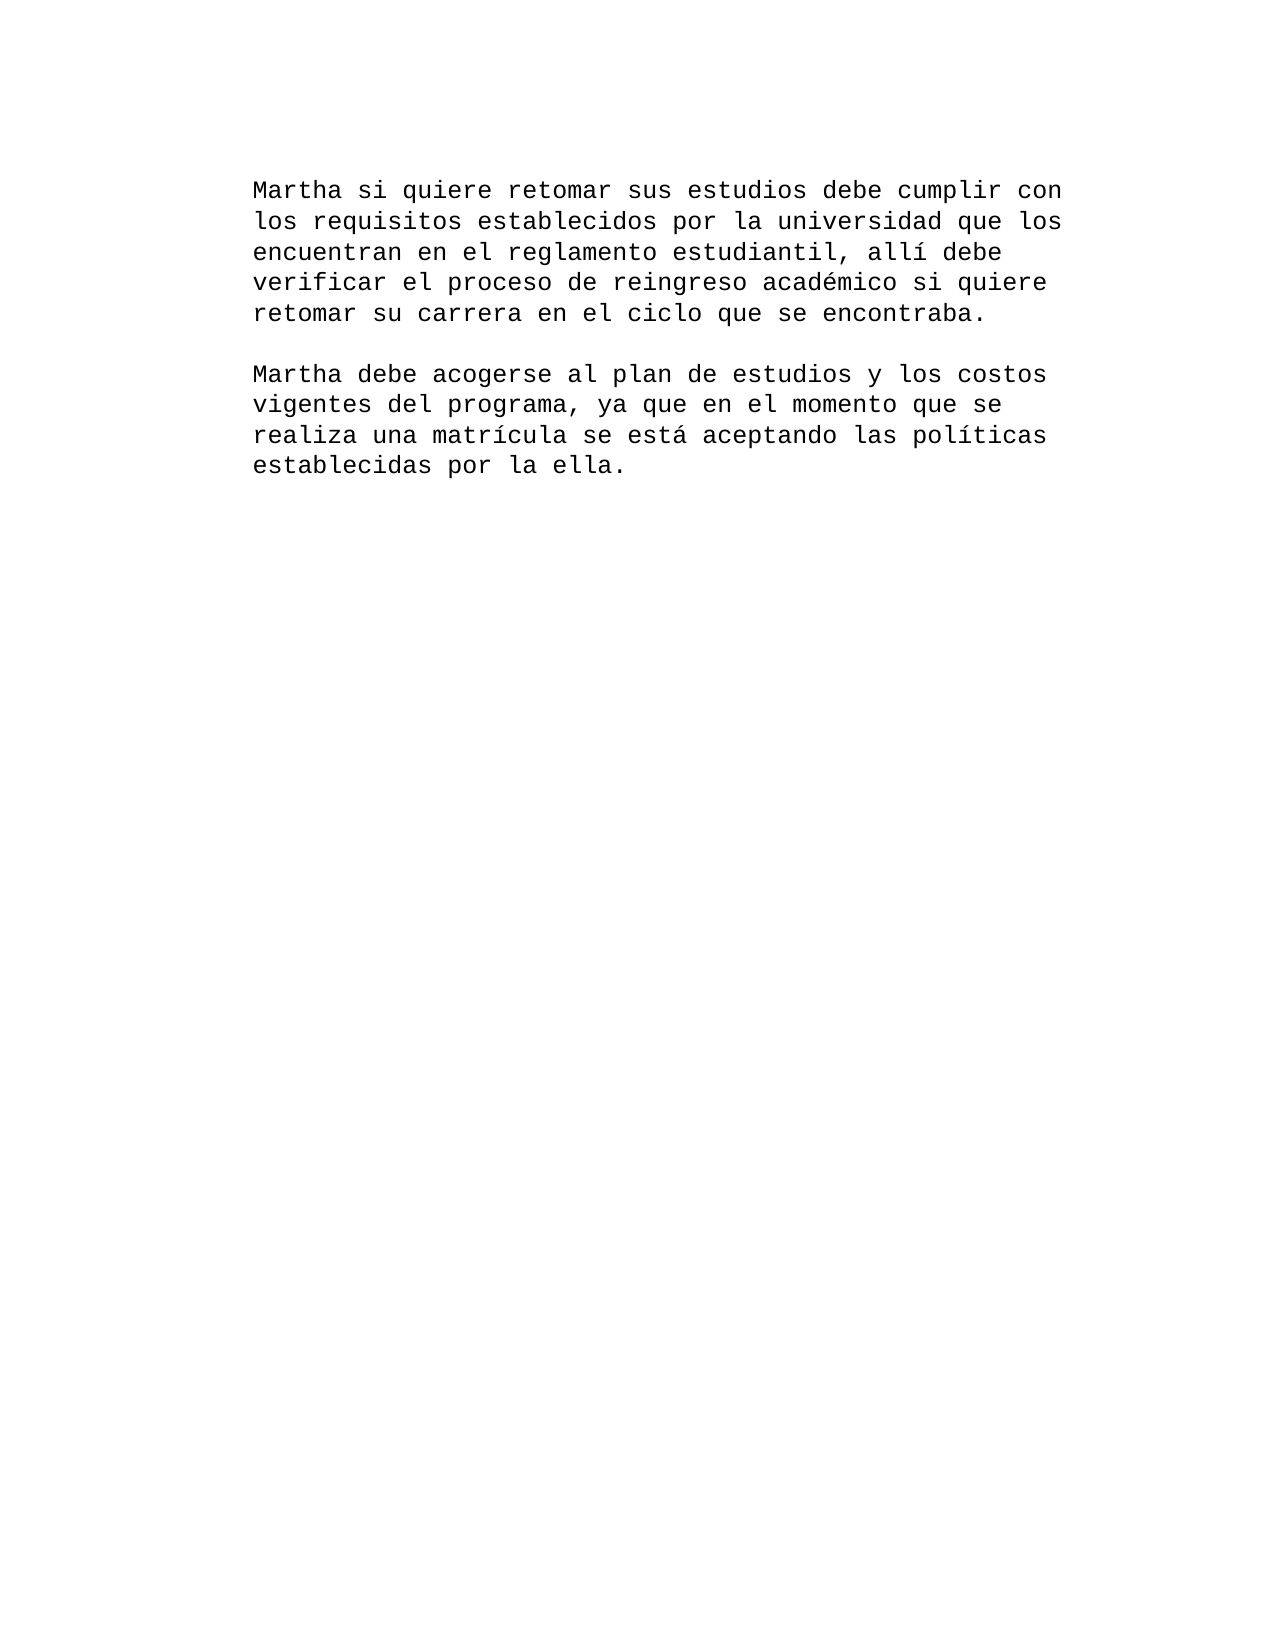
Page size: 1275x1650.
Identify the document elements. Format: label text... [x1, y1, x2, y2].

list Martha si quiere retomar sus estudios debe cumplir con los requisitos establecidos por la universidad que los encuentran en el reglamento estudiantil, allí debe verificar el proceso de reingreso académico si quiere retomar su carrera en el ciclo que se encontraba. [252, 178, 1098, 328]
list Martha debe acogerse al plan de estudios y los costos vigentes del programa, ya que en el momento que se realiza una matrícula se está aceptando las políticas establecidas por la ella. [252, 361, 1098, 481]
